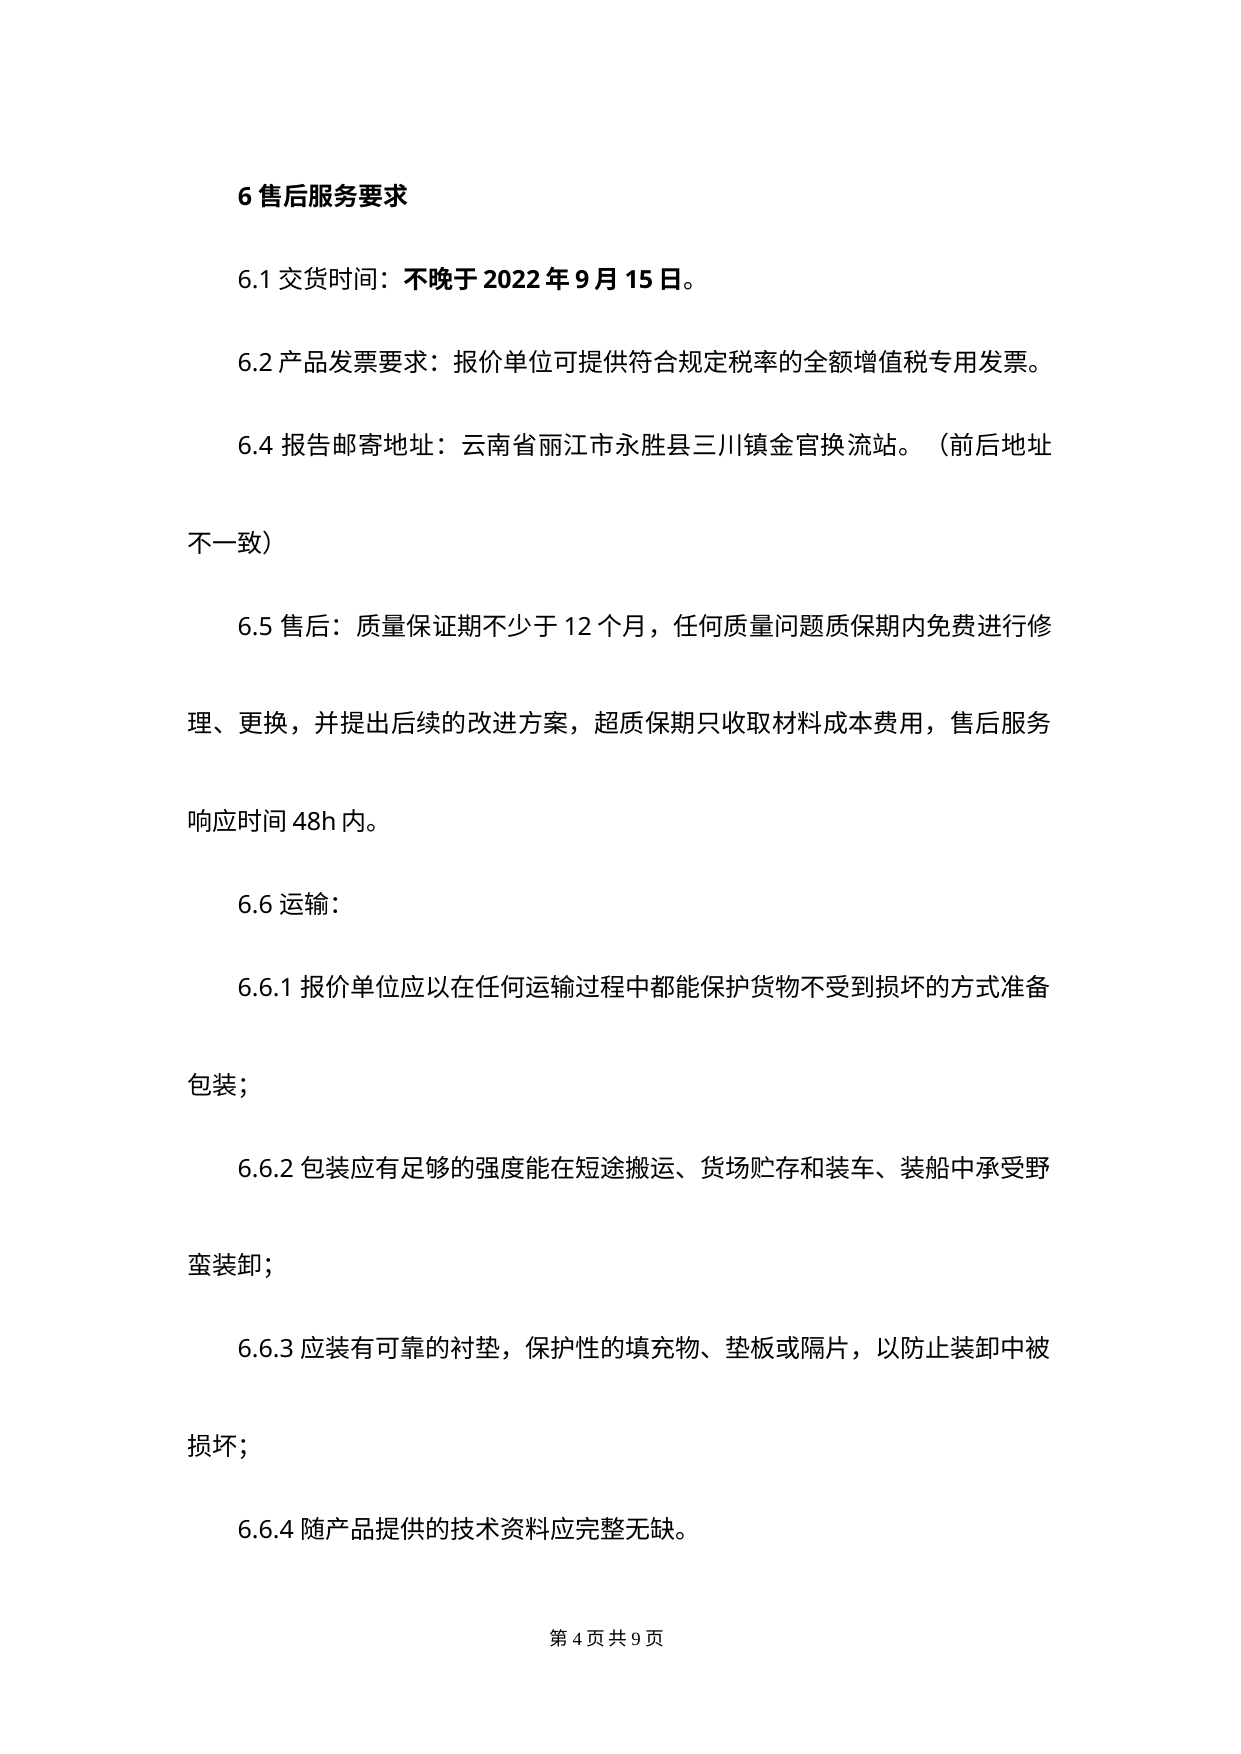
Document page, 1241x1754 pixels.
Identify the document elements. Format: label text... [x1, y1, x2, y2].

text 6.2产品发票要求：报价单位可提供符合规定税率的全额增值税专用发票。 [187, 328, 1053, 393]
text 6.6.4 随产品提供的技术资料应完整无缺。 [187, 1495, 1053, 1560]
text 6.6.2 包装应有足够的强度能在短途搬运、货场贮存和装车、装船中承受野蛮装卸； [187, 1134, 1053, 1296]
text 6.5 售后：质量保证期不少于12个月，任何质量问题质保期内免费进行修理、更换，并提出后续的改进方案，超质保期只收取材料成本费用，售后服务响应时间48h内。 [187, 592, 1053, 852]
text 6.6.1 报价单位应以在任何运输过程中都能保护货物不受到损坏的方式准备包装； [187, 953, 1053, 1116]
text 6.4 报告邮寄地址：云南省丽江市永胜县三川镇金官换流站。（前后地址不一致） [187, 411, 1053, 574]
text 6.6.3 应装有可靠的衬垫，保护性的填充物、垫板或隔片，以防止装卸中被损坏； [187, 1314, 1053, 1477]
text 6.6 运输： [187, 870, 1053, 935]
text 6.1交货时间：不晚于2022年9月15日。 [187, 245, 1053, 310]
text 6 售后服务要求 [187, 162, 1053, 227]
